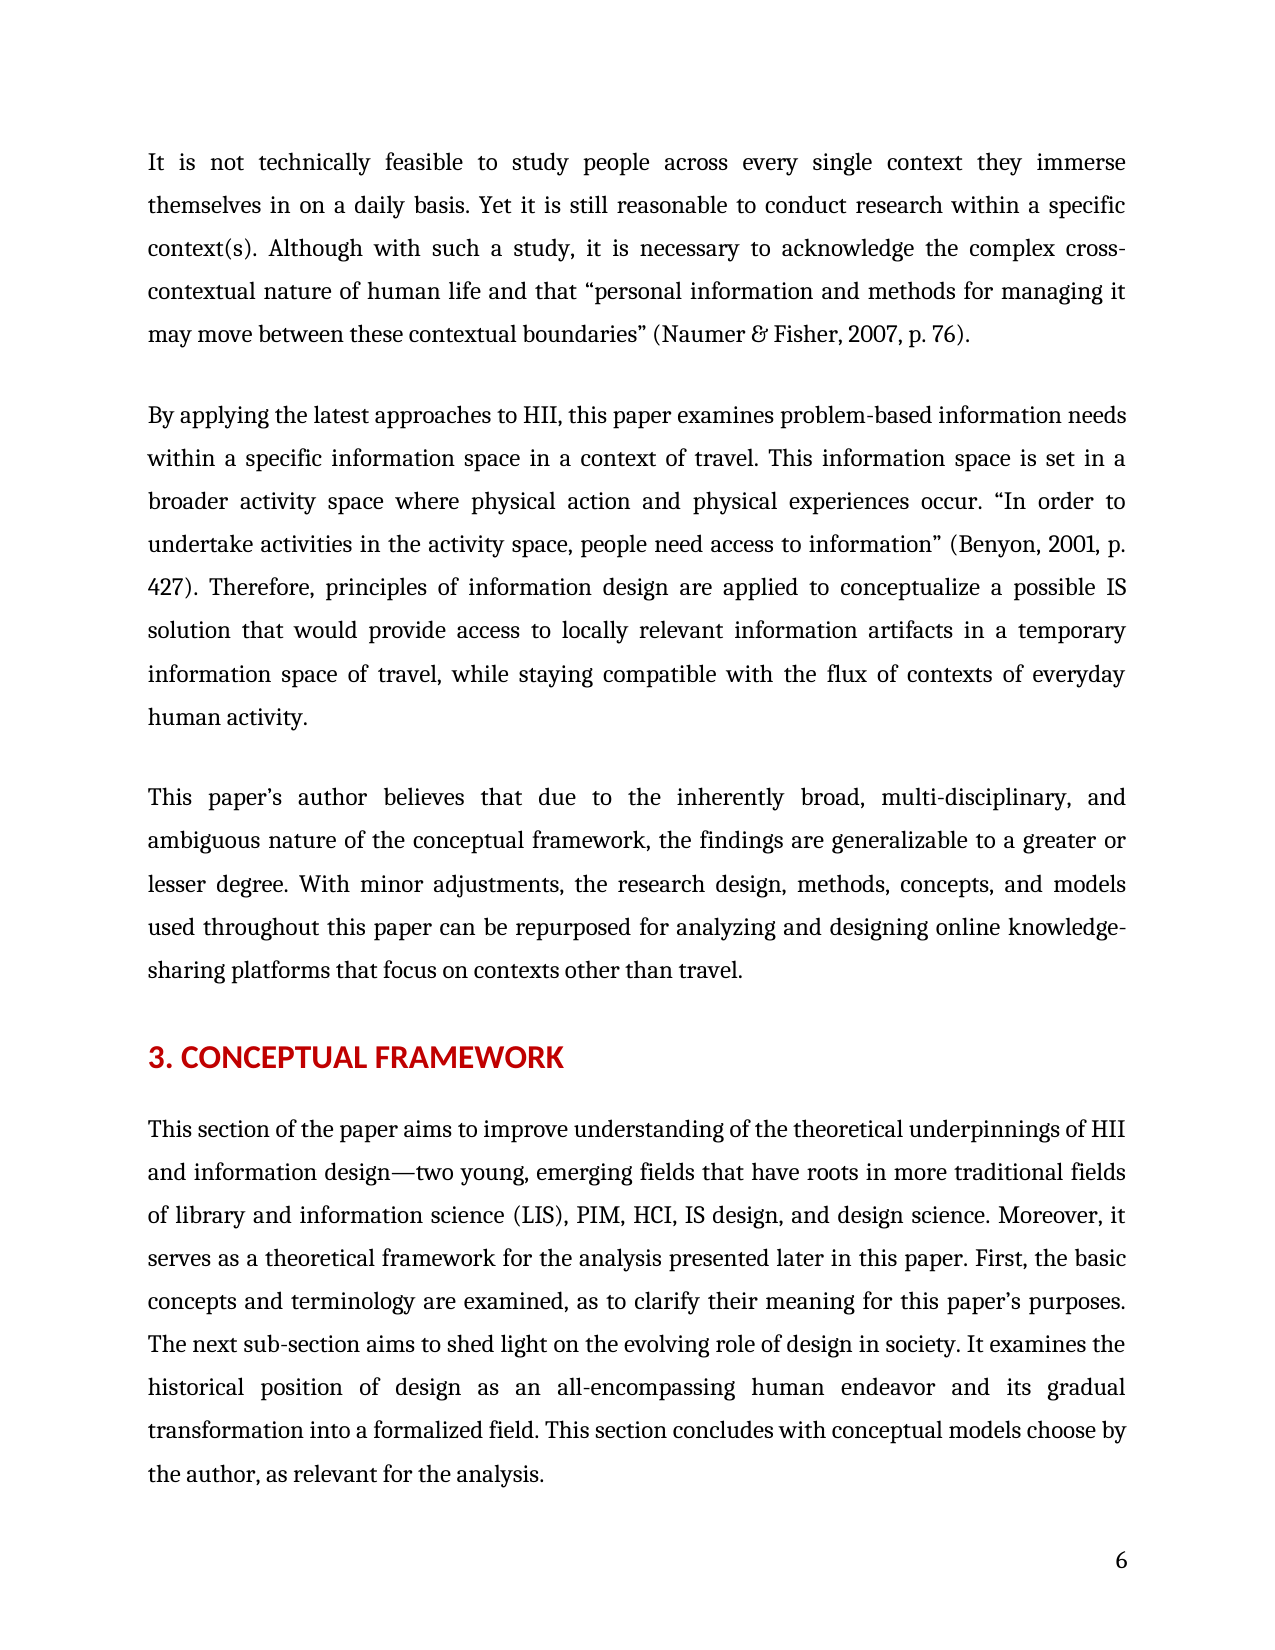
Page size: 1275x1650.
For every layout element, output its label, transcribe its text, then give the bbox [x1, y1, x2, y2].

text By applying the latest approaches to HII, this paper examines problem-based information needs within a specific information space in a context of travel. This information space is set in a broader activity space where physical action and physical experiences occur. “In order to undertake activities in the activity space, people need access to information” (Benyon, 2001, p. 427). Therefore, principles of information design are applied to conceptualize a possible IS solution that would provide access to locally relevant information artifacts in a temporary information space of travel, while staying compatible with the flux of contexts of everyday human activity. [148, 401, 1127, 731]
text This paper’s author believes that due to the inherently broad, multi-disciplinary, and ambiguous nature of the conceptual framework, the findings are generalizable to a greater or lesser degree. With minor adjustments, the research design, methods, concepts, and models used throughout this paper can be repurposed for analyzing and designing online knowledge-sharing platforms that focus on contexts other than travel. [148, 783, 1127, 984]
subtitle 3. CONCEPTUAL FRAMEWORK [148, 1036, 1127, 1077]
text This section of the paper aims to improve understanding of the theoretical underpinnings of HII and information design—two young, emerging fields that have roots in more traditional fields of library and information science (LIS), PIM, HCI, IS design, and design science. Moreover, it serves as a theoretical framework for the analysis presented later in this paper. First, the basic concepts and terminology are examined, as to clarify their meaning for this paper’s purposes. The next sub-section aims to shed light on the evolving role of design in society. It examines the historical position of design as an all-encompassing human endeavor and its gradual transformation into a formalized field. This section concludes with conceptual models choose by the author, as relevant for the analysis. [148, 1114, 1127, 1488]
text It is not technically feasible to study people across every single context they immerse themselves in on a daily basis. Yet it is still reasonable to conduct research within a specific context(s). Although with such a study, it is necessary to acknowledge the complex cross-contextual nature of human life and that “personal information and methods for managing it may move between these contextual boundaries” (Naumer & Fisher, 2007, p. 76). [148, 148, 1127, 349]
